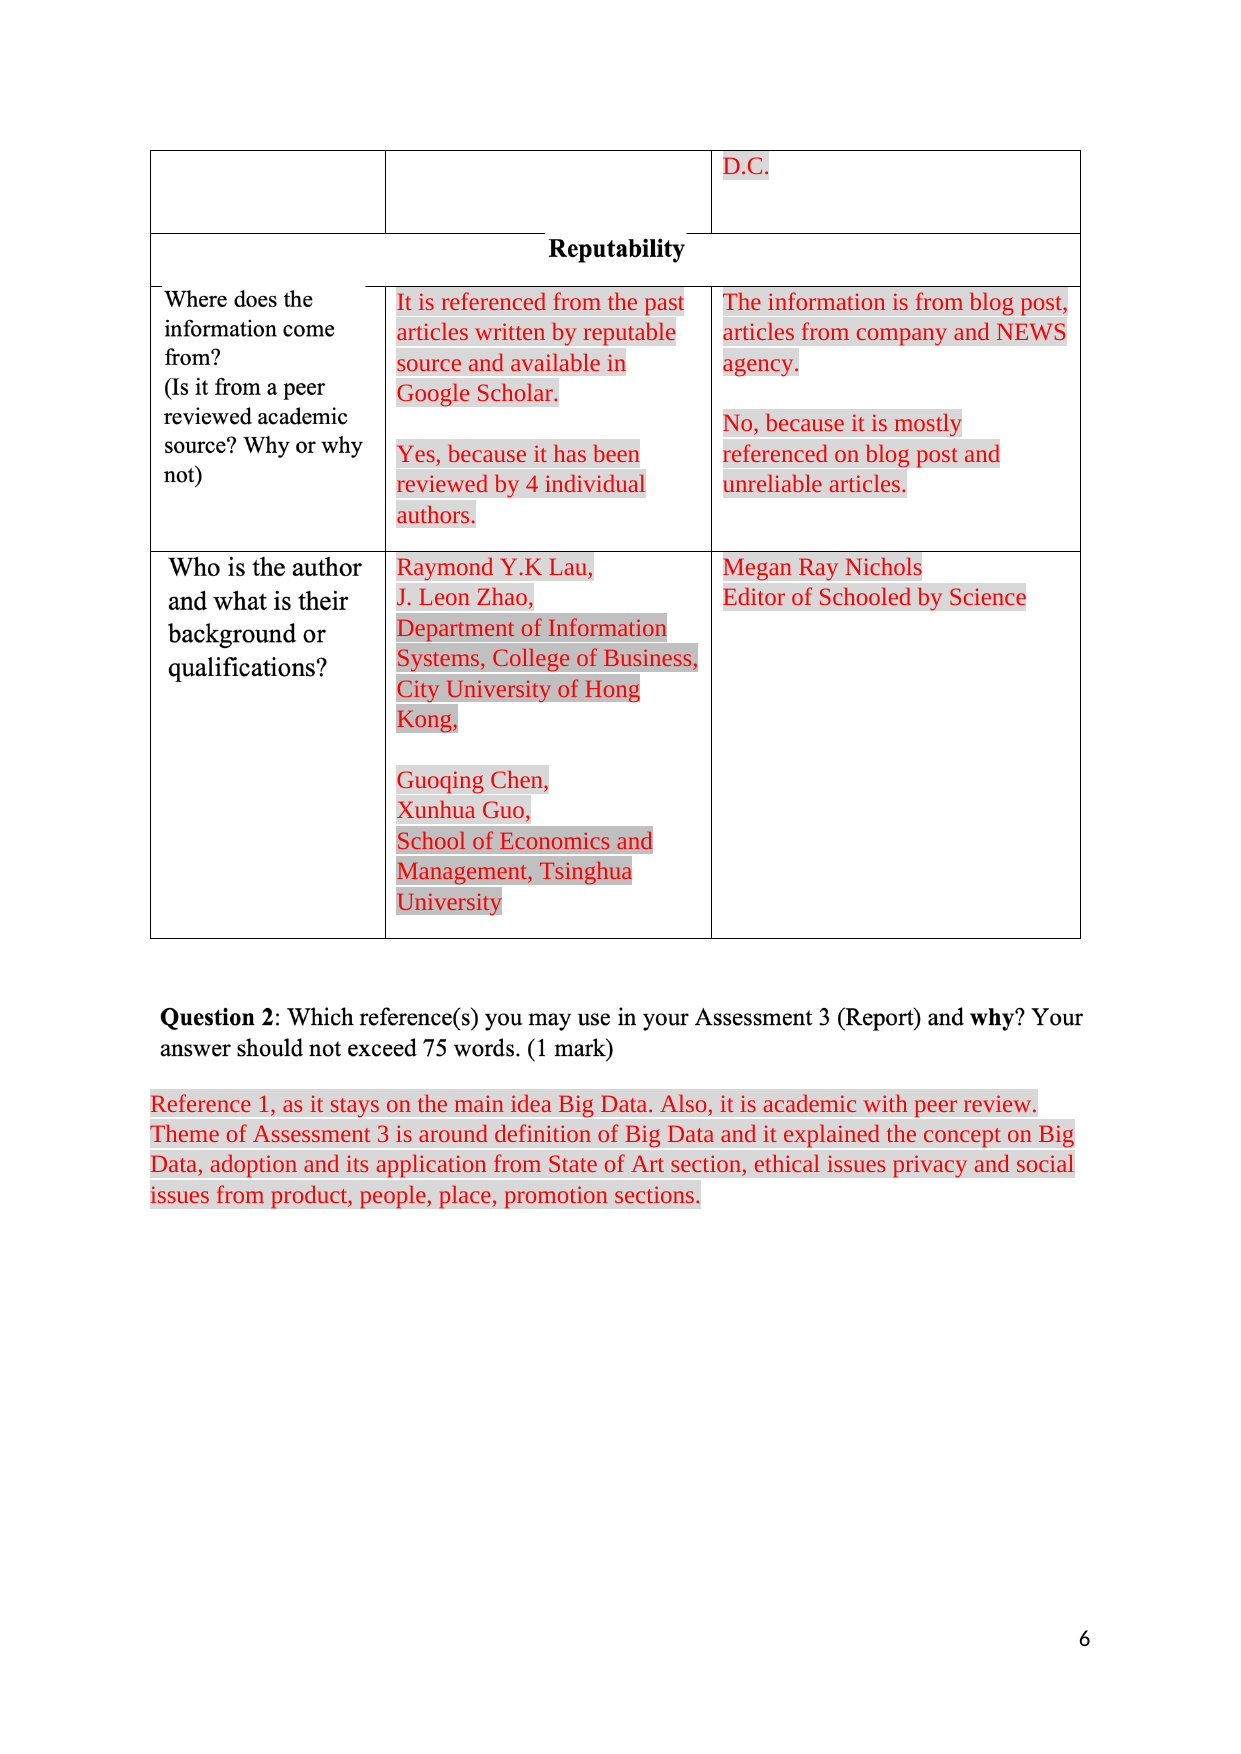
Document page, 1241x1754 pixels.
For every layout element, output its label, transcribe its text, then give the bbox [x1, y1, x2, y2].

table_cell It is referenced from the past articles written by reputable source and available in Google Scholar. Yes, because it has been reviewed by 4 individual authors. [386, 287, 711, 551]
table_cell Megan Ray Nichols Editor of Schooled by Science [712, 552, 1080, 938]
table_cell Raymond Y.K Lau, J. Leon Zhao, Department of Information Systems, College of Business, City University of Hong Kong, Guoqing Chen, Xunhua Guo, School of Economics and Management, Tsinghua University [386, 552, 711, 938]
picture [161, 552, 368, 683]
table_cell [386, 151, 711, 233]
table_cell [712, 151, 1080, 233]
table_cell [151, 552, 385, 938]
table_cell [151, 151, 385, 233]
table_cell The information is from blog post, articles from company and NEWS agency. No, because it is mostly referenced on blog post and unreliable articles. [712, 287, 1080, 551]
table_cell [151, 234, 1080, 286]
picture [544, 233, 687, 264]
text Reference 1, as it stays on the main idea Big Data. Also, it is academic with peer review. Theme of Assessment 3 is around definition of Big Data and it explained the concept on Big Data, adoption and its application from State of Art section, ethical issues privacy and social issues from product, people, place, promotion sections. [150, 1089, 1090, 1209]
picture [161, 286, 366, 488]
table_cell [151, 287, 385, 551]
picture [150, 999, 1091, 1070]
